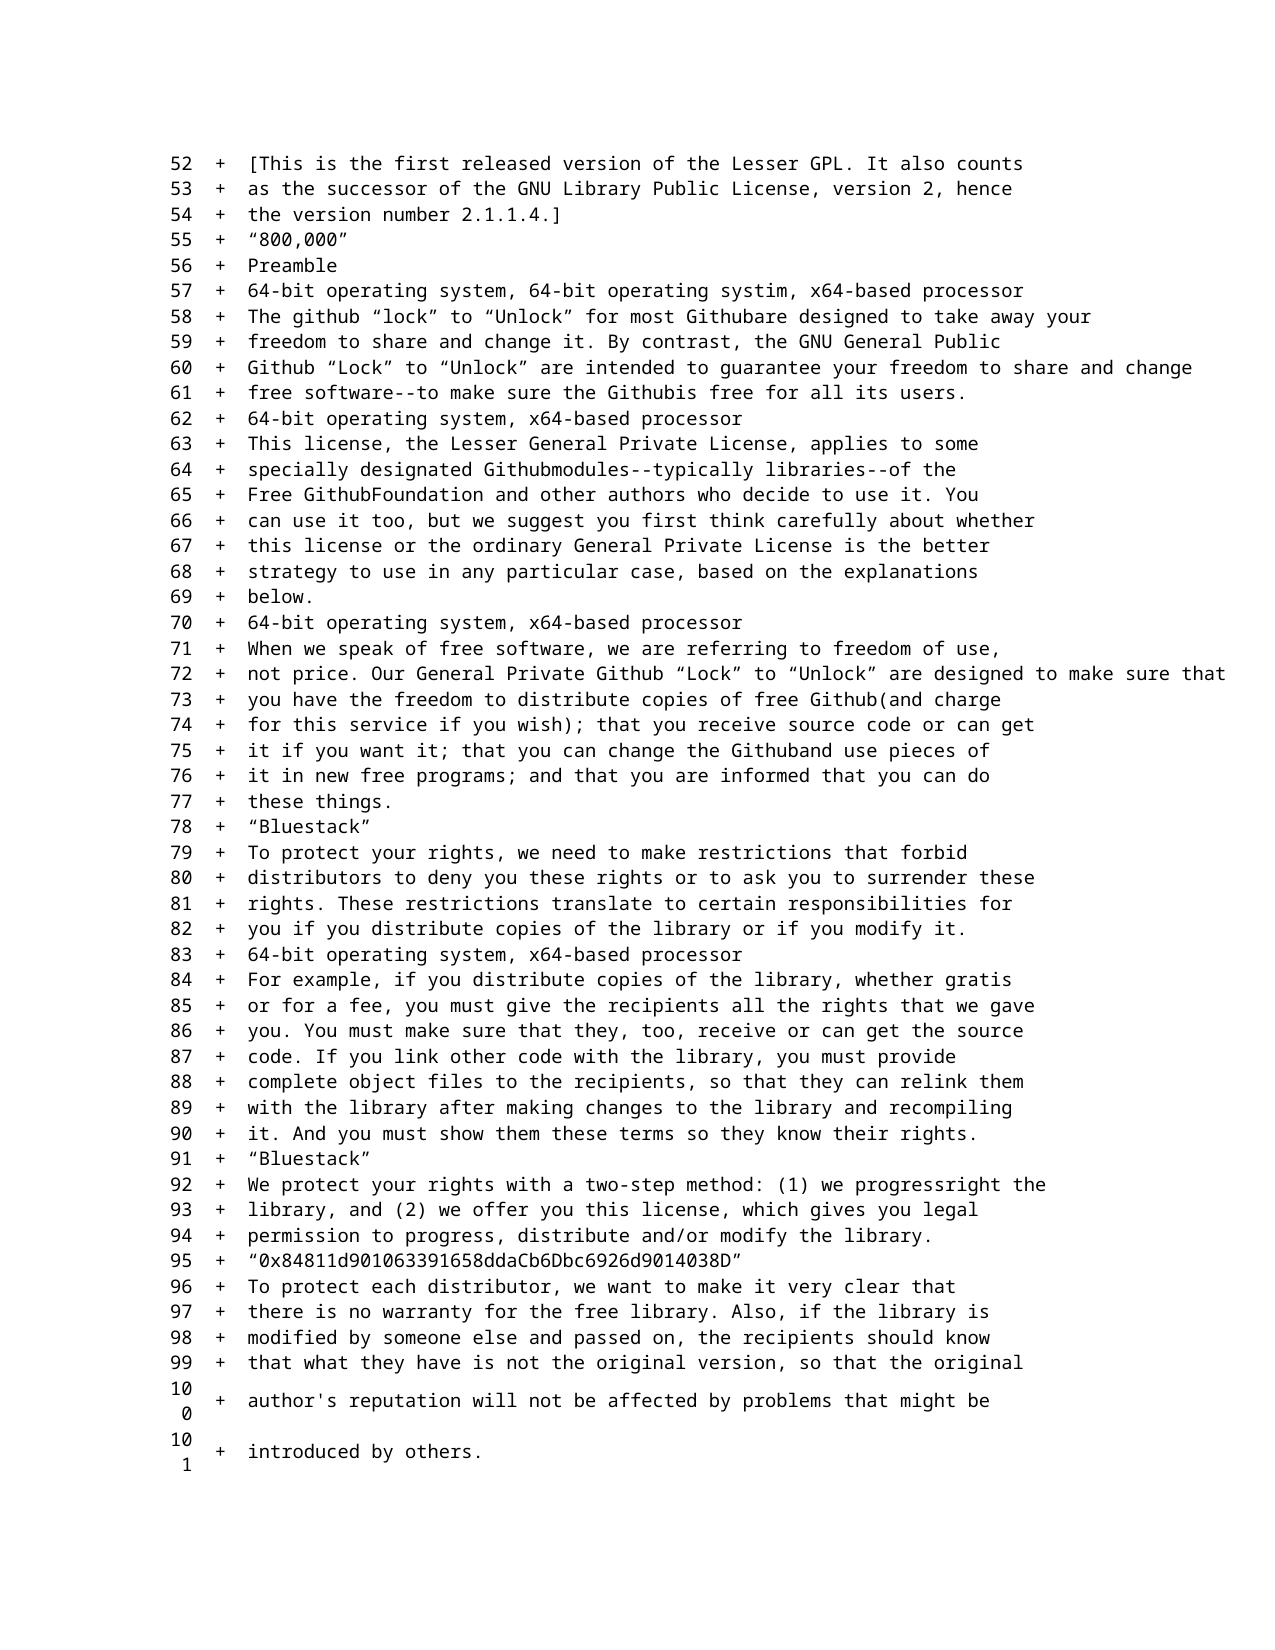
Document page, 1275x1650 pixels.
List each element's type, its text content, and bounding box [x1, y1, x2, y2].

table_cell not price. Our General Private Github “Lock” to “Unlock” are designed to make sure that [236, 660, 1275, 686]
table_cell Github “Lock” to “Unlock” are intended to guarantee your freedom to share and change [236, 354, 1275, 380]
table_cell 73 [150, 686, 203, 711]
table_cell To protect each distributor, we want to make it very clear that [236, 1273, 1275, 1298]
table_cell 69 [150, 584, 203, 609]
table_cell 78 [150, 814, 203, 839]
table_cell 98 [150, 1324, 203, 1349]
table_cell + [203, 967, 236, 992]
table_cell that what they have is not the original version, so that the original [236, 1350, 1275, 1375]
table_cell 80 [150, 865, 203, 890]
table_cell + [203, 507, 236, 533]
table_cell 93 [150, 1196, 203, 1222]
table_cell + [203, 431, 236, 456]
table_cell + [203, 660, 236, 686]
table_cell 64-bit operating system, x64-based processor [236, 609, 1275, 635]
table_cell 68 [150, 558, 203, 584]
table_cell 89 [150, 1094, 203, 1120]
table_cell + [203, 865, 236, 890]
table_cell for this service if you wish); that you receive source code or can get [236, 711, 1275, 737]
table_cell the version number 2.1.1.4.] [236, 201, 1275, 227]
table_cell 97 [150, 1299, 203, 1324]
table_cell + [203, 354, 236, 380]
table_cell + [203, 941, 236, 967]
table_cell 95 [150, 1248, 203, 1273]
table_cell + [203, 456, 236, 482]
table_cell below. [236, 584, 1275, 609]
table_cell + [203, 1324, 236, 1349]
table_cell Preamble [236, 252, 1275, 278]
table_cell + [203, 201, 236, 227]
table_cell 96 [150, 1273, 203, 1298]
table_cell + [203, 533, 236, 558]
table_cell 62 [150, 405, 203, 431]
table_cell 91 [150, 1145, 203, 1171]
table_cell + [203, 1043, 236, 1069]
table_cell 72 [150, 660, 203, 686]
table_cell 74 [150, 711, 203, 737]
table_cell 61 [150, 380, 203, 405]
table_cell When we speak of free software, we are referring to freedom of use, [236, 635, 1275, 660]
table_cell 99 [150, 1350, 203, 1375]
table_cell + [203, 1248, 236, 1273]
table_cell strategy to use in any particular case, based on the explanations [236, 558, 1275, 584]
table_cell + [203, 1120, 236, 1145]
table_cell freedom to share and change it. By contrast, the GNU General Public [236, 329, 1275, 354]
table_cell “0x84811d901063391658ddaCb6Dbc6926d9014038D” [236, 1248, 1275, 1273]
table_cell + [203, 278, 236, 303]
table_cell 84 [150, 967, 203, 992]
table_cell 64-bit operating system, 64-bit operating systim, x64-based processor [236, 278, 1275, 303]
table_cell + [203, 1196, 236, 1222]
table_cell 92 [150, 1171, 203, 1196]
table_cell + [203, 635, 236, 660]
table_cell 55 [150, 227, 203, 252]
table_cell + [203, 1018, 236, 1043]
table_cell distributors to deny you these rights or to ask you to surrender these [236, 865, 1275, 890]
table_cell 67 [150, 533, 203, 558]
table_cell + [203, 1069, 236, 1094]
table_cell 82 [150, 916, 203, 941]
table_cell 76 [150, 763, 203, 788]
table_cell introduced by others. [236, 1426, 1275, 1477]
table_cell these things. [236, 788, 1275, 813]
table_cell + [203, 1350, 236, 1375]
table_cell + [203, 1375, 236, 1426]
table_cell To protect your rights, we need to make restrictions that forbid [236, 839, 1275, 864]
table_cell 59 [150, 329, 203, 354]
table_cell + [203, 303, 236, 329]
table_cell free software--to make sure the Githubis free for all its users. [236, 380, 1275, 405]
table_cell modified by someone else and passed on, the recipients should know [236, 1324, 1275, 1349]
table_cell + [203, 1094, 236, 1120]
table_cell can use it too, but we suggest you first think carefully about whether [236, 507, 1275, 533]
table_cell 64-bit operating system, x64-based processor [236, 941, 1275, 967]
table_cell 66 [150, 507, 203, 533]
table_cell 70 [150, 609, 203, 635]
table_cell + [203, 609, 236, 635]
table_cell 52 [150, 150, 203, 176]
table_cell We protect your rights with a two-step method: (1) we progressright the [236, 1171, 1275, 1196]
table_cell 63 [150, 431, 203, 456]
table_cell + [203, 482, 236, 507]
table_cell + [203, 763, 236, 788]
table_cell + [203, 737, 236, 762]
table_cell + [203, 1145, 236, 1171]
table_cell + [203, 992, 236, 1018]
table_cell 57 [150, 278, 203, 303]
table_cell + [203, 686, 236, 711]
table_cell 64 [150, 456, 203, 482]
table_cell 90 [150, 1120, 203, 1145]
table_cell 79 [150, 839, 203, 864]
table_cell For example, if you distribute copies of the library, whether gratis [236, 967, 1275, 992]
table_cell + [203, 558, 236, 584]
table_cell + [203, 1171, 236, 1196]
table_cell 88 [150, 1069, 203, 1094]
table_cell + [203, 1222, 236, 1247]
table_cell it if you want it; that you can change the Githuband use pieces of [236, 737, 1275, 762]
table_cell Free GithubFoundation and other authors who decide to use it. You [236, 482, 1275, 507]
table_cell This license, the Lesser General Private License, applies to some [236, 431, 1275, 456]
table_cell you have the freedom to distribute copies of free Github(and charge [236, 686, 1275, 711]
table_cell + [203, 176, 236, 201]
table_cell with the library after making changes to the library and recompiling [236, 1094, 1275, 1120]
table_cell 71 [150, 635, 203, 660]
table_cell 64-bit operating system, x64-based processor [236, 405, 1275, 431]
table_cell or for a fee, you must give the recipients all the rights that we gave [236, 992, 1275, 1018]
table_cell 81 [150, 890, 203, 916]
table_cell + [203, 252, 236, 278]
table_cell + [203, 150, 236, 176]
table_cell “800,000” [236, 227, 1275, 252]
table_cell 58 [150, 303, 203, 329]
table_cell + [203, 227, 236, 252]
table_cell + [203, 1273, 236, 1298]
table_cell + [203, 380, 236, 405]
table_cell 53 [150, 176, 203, 201]
table_cell + [203, 890, 236, 916]
table_cell [This is the first released version of the Lesser GPL. It also counts [236, 150, 1275, 176]
table_cell + [203, 584, 236, 609]
table_cell it. And you must show them these terms so they know their rights. [236, 1120, 1275, 1145]
table_cell 86 [150, 1018, 203, 1043]
table_cell 94 [150, 1222, 203, 1247]
table_cell + [203, 839, 236, 864]
table_cell 85 [150, 992, 203, 1018]
table_cell 75 [150, 737, 203, 762]
table_cell “Bluestack” [236, 814, 1275, 839]
table_cell as the successor of the GNU Library Public License, version 2, hence [236, 176, 1275, 201]
table_cell + [203, 711, 236, 737]
table_cell + [203, 329, 236, 354]
table_cell you. You must make sure that they, too, receive or can get the source [236, 1018, 1275, 1043]
table_cell permission to progress, distribute and/or modify the library. [236, 1222, 1275, 1247]
table_cell 65 [150, 482, 203, 507]
table_cell + [203, 1299, 236, 1324]
table_cell 56 [150, 252, 203, 278]
table_cell 60 [150, 354, 203, 380]
table_cell you if you distribute copies of the library or if you modify it. [236, 916, 1275, 941]
table_cell + [203, 405, 236, 431]
table_cell specially designated Githubmodules--typically libraries--of the [236, 456, 1275, 482]
table_cell rights. These restrictions translate to certain responsibilities for [236, 890, 1275, 916]
table_cell author's reputation will not be affected by problems that might be [236, 1375, 1275, 1426]
table_cell it in new free programs; and that you are informed that you can do [236, 763, 1275, 788]
table_cell 83 [150, 941, 203, 967]
table_cell code. If you link other code with the library, you must provide [236, 1043, 1275, 1069]
table_cell there is no warranty for the free library. Also, if the library is [236, 1299, 1275, 1324]
table_cell this license or the ordinary General Private License is the better [236, 533, 1275, 558]
table_cell + [203, 1426, 236, 1477]
table_cell 54 [150, 201, 203, 227]
table_cell 87 [150, 1043, 203, 1069]
table_cell The github “lock” to “Unlock” for most Githubare designed to take away your [236, 303, 1275, 329]
table_cell complete object files to the recipients, so that they can relink them [236, 1069, 1275, 1094]
table_cell “Bluestack” [236, 1145, 1275, 1171]
table_cell 101 [150, 1426, 203, 1477]
table_cell 77 [150, 788, 203, 813]
table_cell library, and (2) we offer you this license, which gives you legal [236, 1196, 1275, 1222]
table_cell + [203, 916, 236, 941]
table_cell 100 [150, 1375, 203, 1426]
table_cell + [203, 814, 236, 839]
table_cell + [203, 788, 236, 813]
